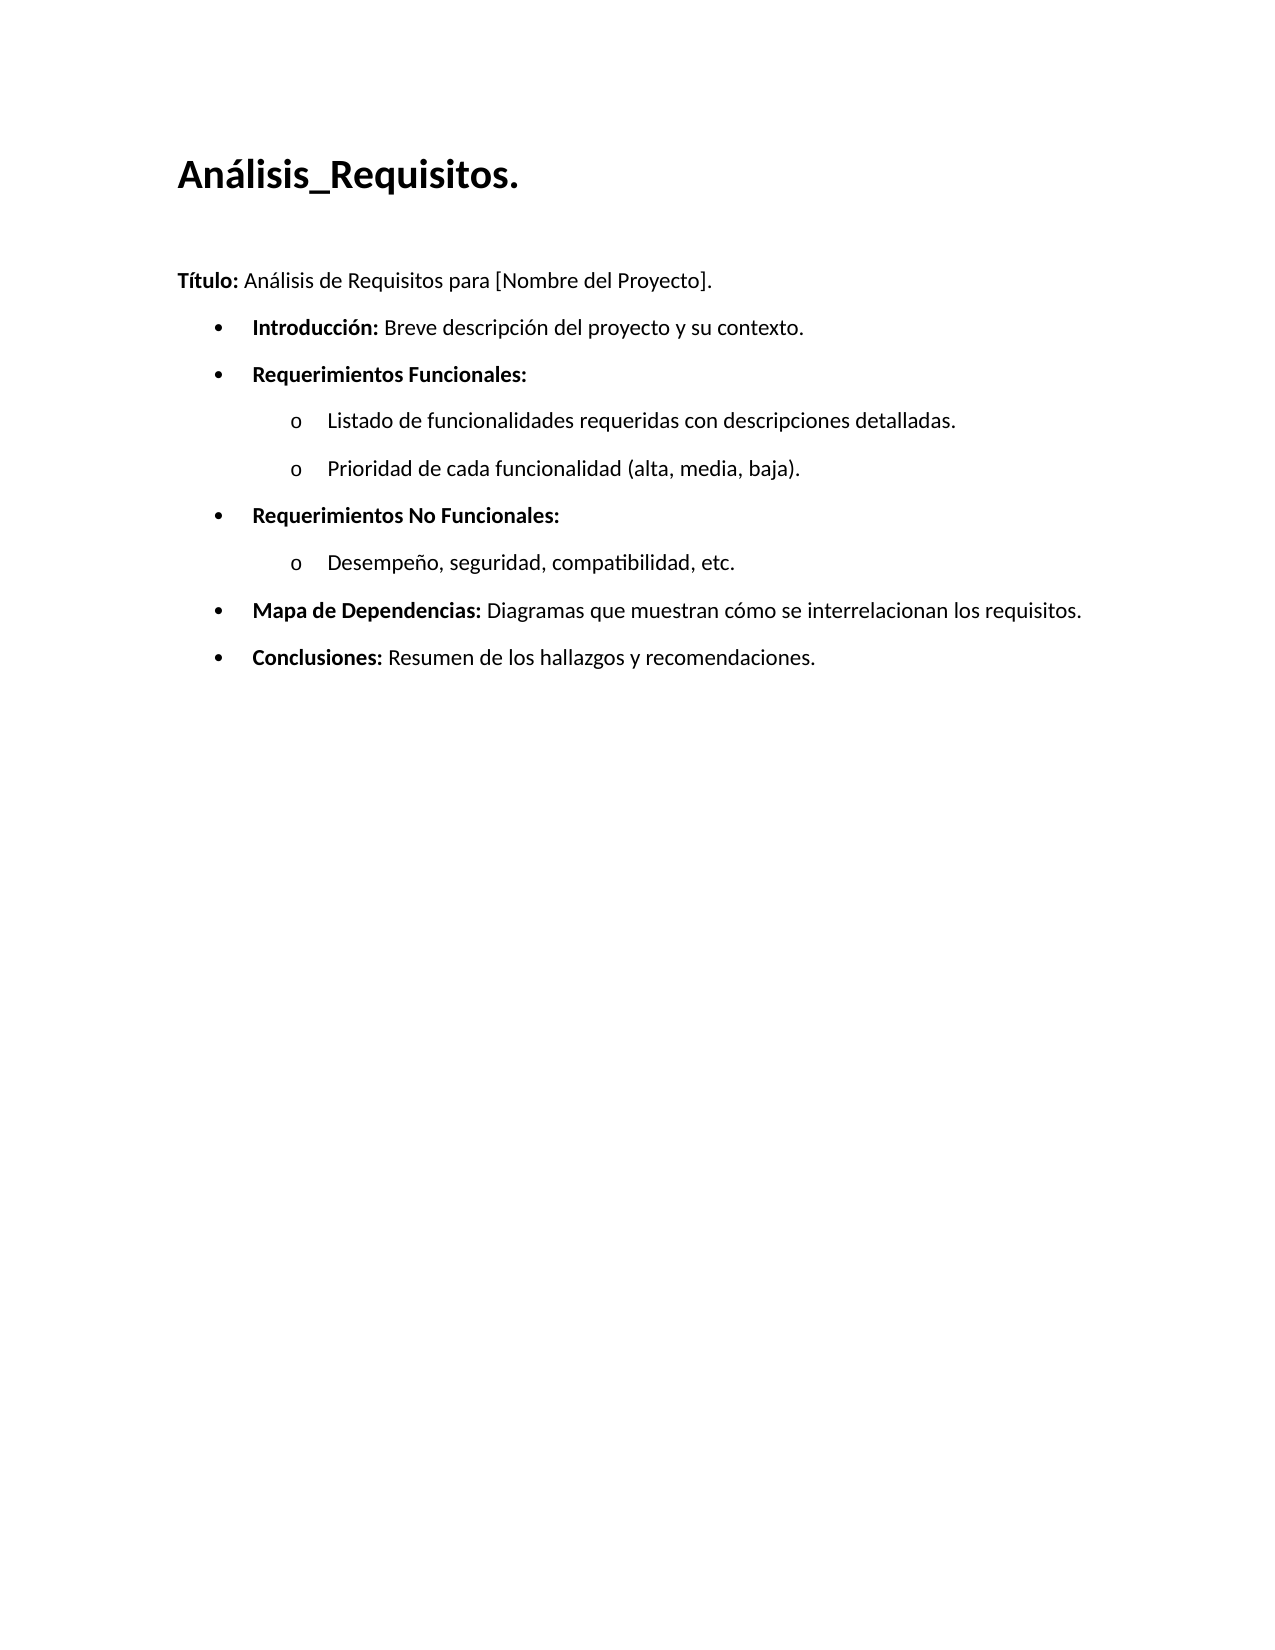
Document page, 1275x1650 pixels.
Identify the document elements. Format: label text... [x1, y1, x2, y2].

text Título: Análisis de Requisitos para [Nombre del Proyecto]. [177, 266, 1098, 294]
list Prioridad de cada funcionalidad (alta, media, baja). [290, 454, 1098, 483]
list Conclusiones: Resumen de los hallazgos y recomendaciones. [215, 643, 1098, 671]
list Listado de funcionalidades requeridas con descripciones detalladas. [290, 407, 1098, 435]
list Introducción: Breve descripción del proyecto y su contexto. [215, 313, 1098, 341]
list Requerimientos Funcionales: [215, 360, 1098, 388]
list Mapa de Dependencias: Diagramas que muestran cómo se interrelacionan los requisitos. [215, 596, 1098, 624]
list Desempeño, seguridad, compatibilidad, etc. [290, 548, 1098, 577]
list Requerimientos No Funcionales: [215, 501, 1098, 529]
text Análisis_Requisitos. [177, 148, 1098, 198]
